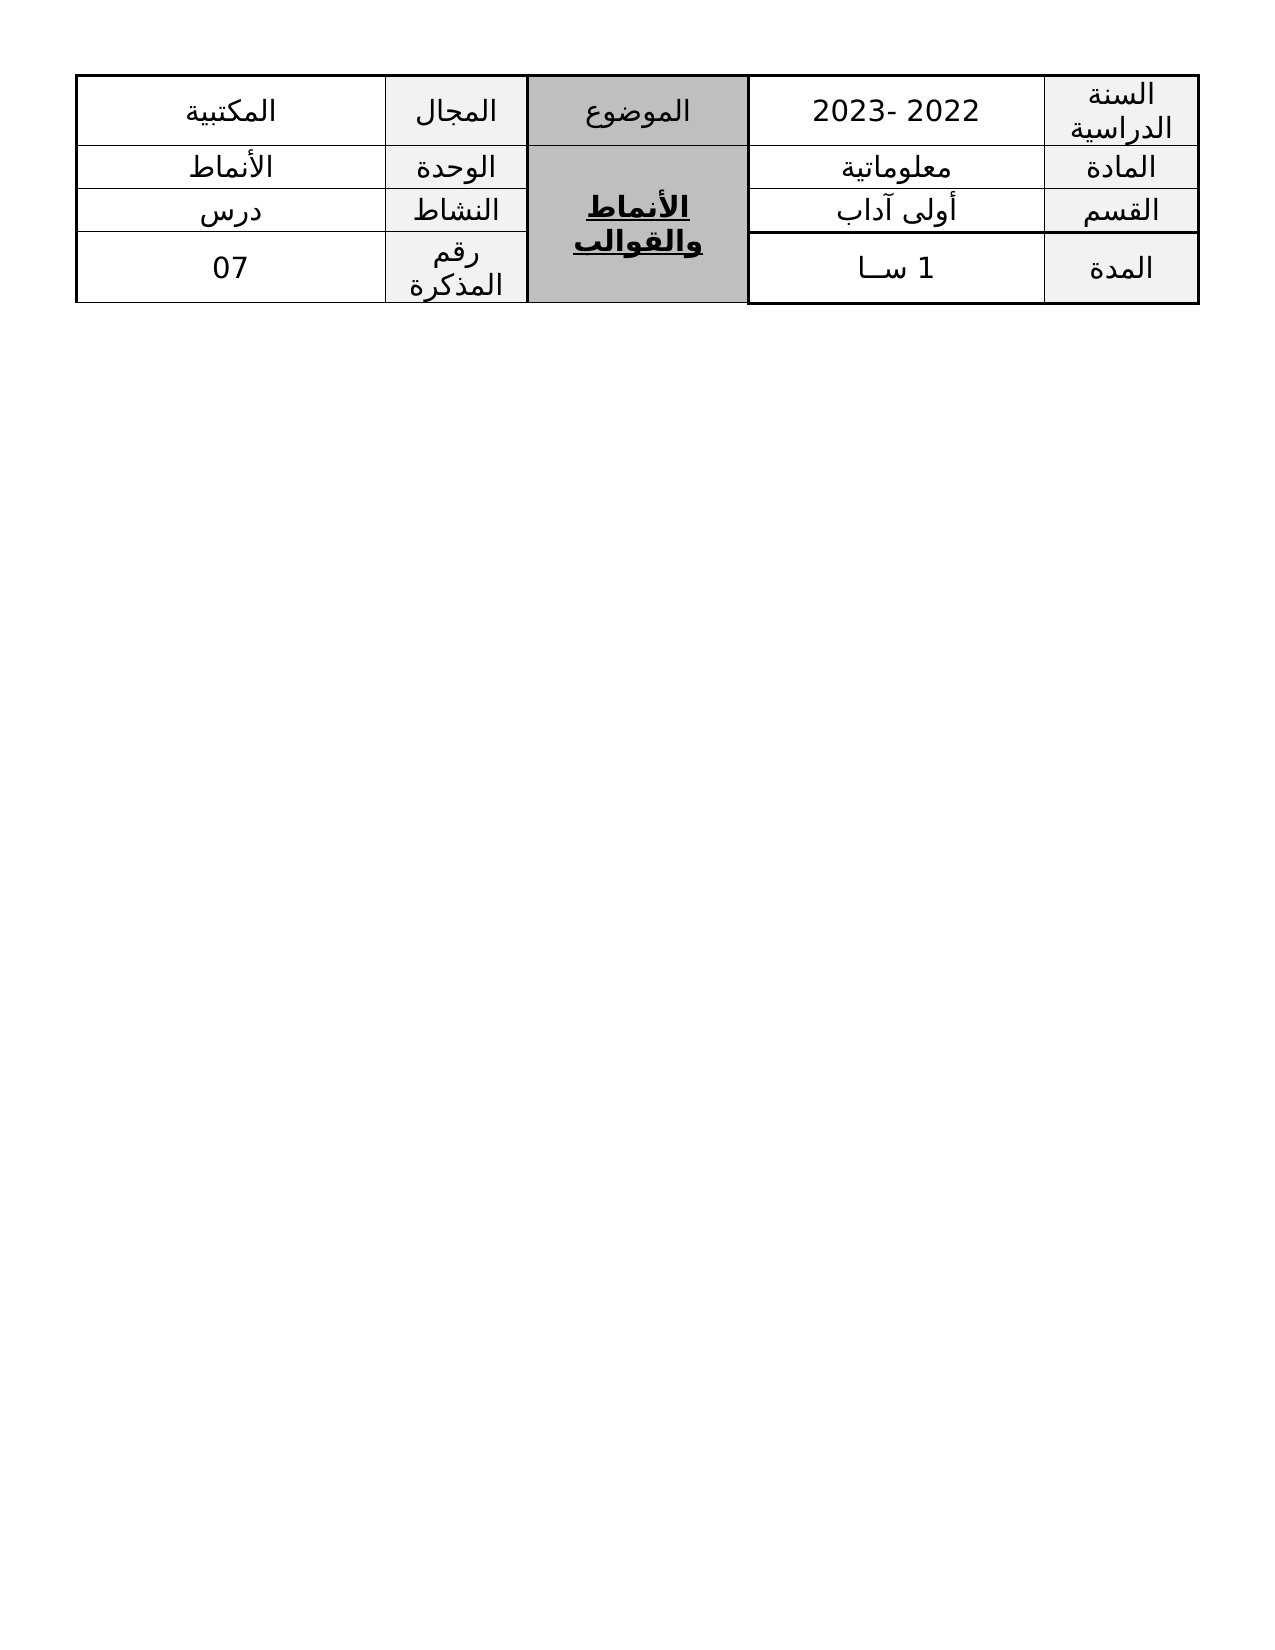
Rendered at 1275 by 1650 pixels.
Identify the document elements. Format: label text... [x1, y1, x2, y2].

table_header السنة الدراسية [1045, 77, 1197, 145]
table_cell رقم المذكرة [386, 232, 526, 302]
table_cell الأنماط والقوالب [529, 146, 747, 302]
table_cell درس [78, 189, 385, 231]
table_cell المدة [1045, 234, 1197, 302]
table_header المجال [386, 77, 526, 145]
table_cell القسم [1045, 189, 1197, 231]
table_cell أولى آداب [750, 189, 1044, 231]
table_header الموضوع [529, 77, 747, 145]
table_cell الوحدة [386, 146, 526, 188]
table_header المكتبية [78, 77, 385, 145]
table_cell 1 ســا [750, 234, 1044, 302]
table_cell معلوماتية [750, 146, 1044, 188]
table_cell 07 [78, 232, 385, 302]
table_cell النشاط [386, 189, 526, 231]
table_header 2022 -2023 [750, 77, 1044, 145]
table_cell الأنماط [78, 146, 385, 188]
table_cell المادة [1045, 146, 1197, 188]
